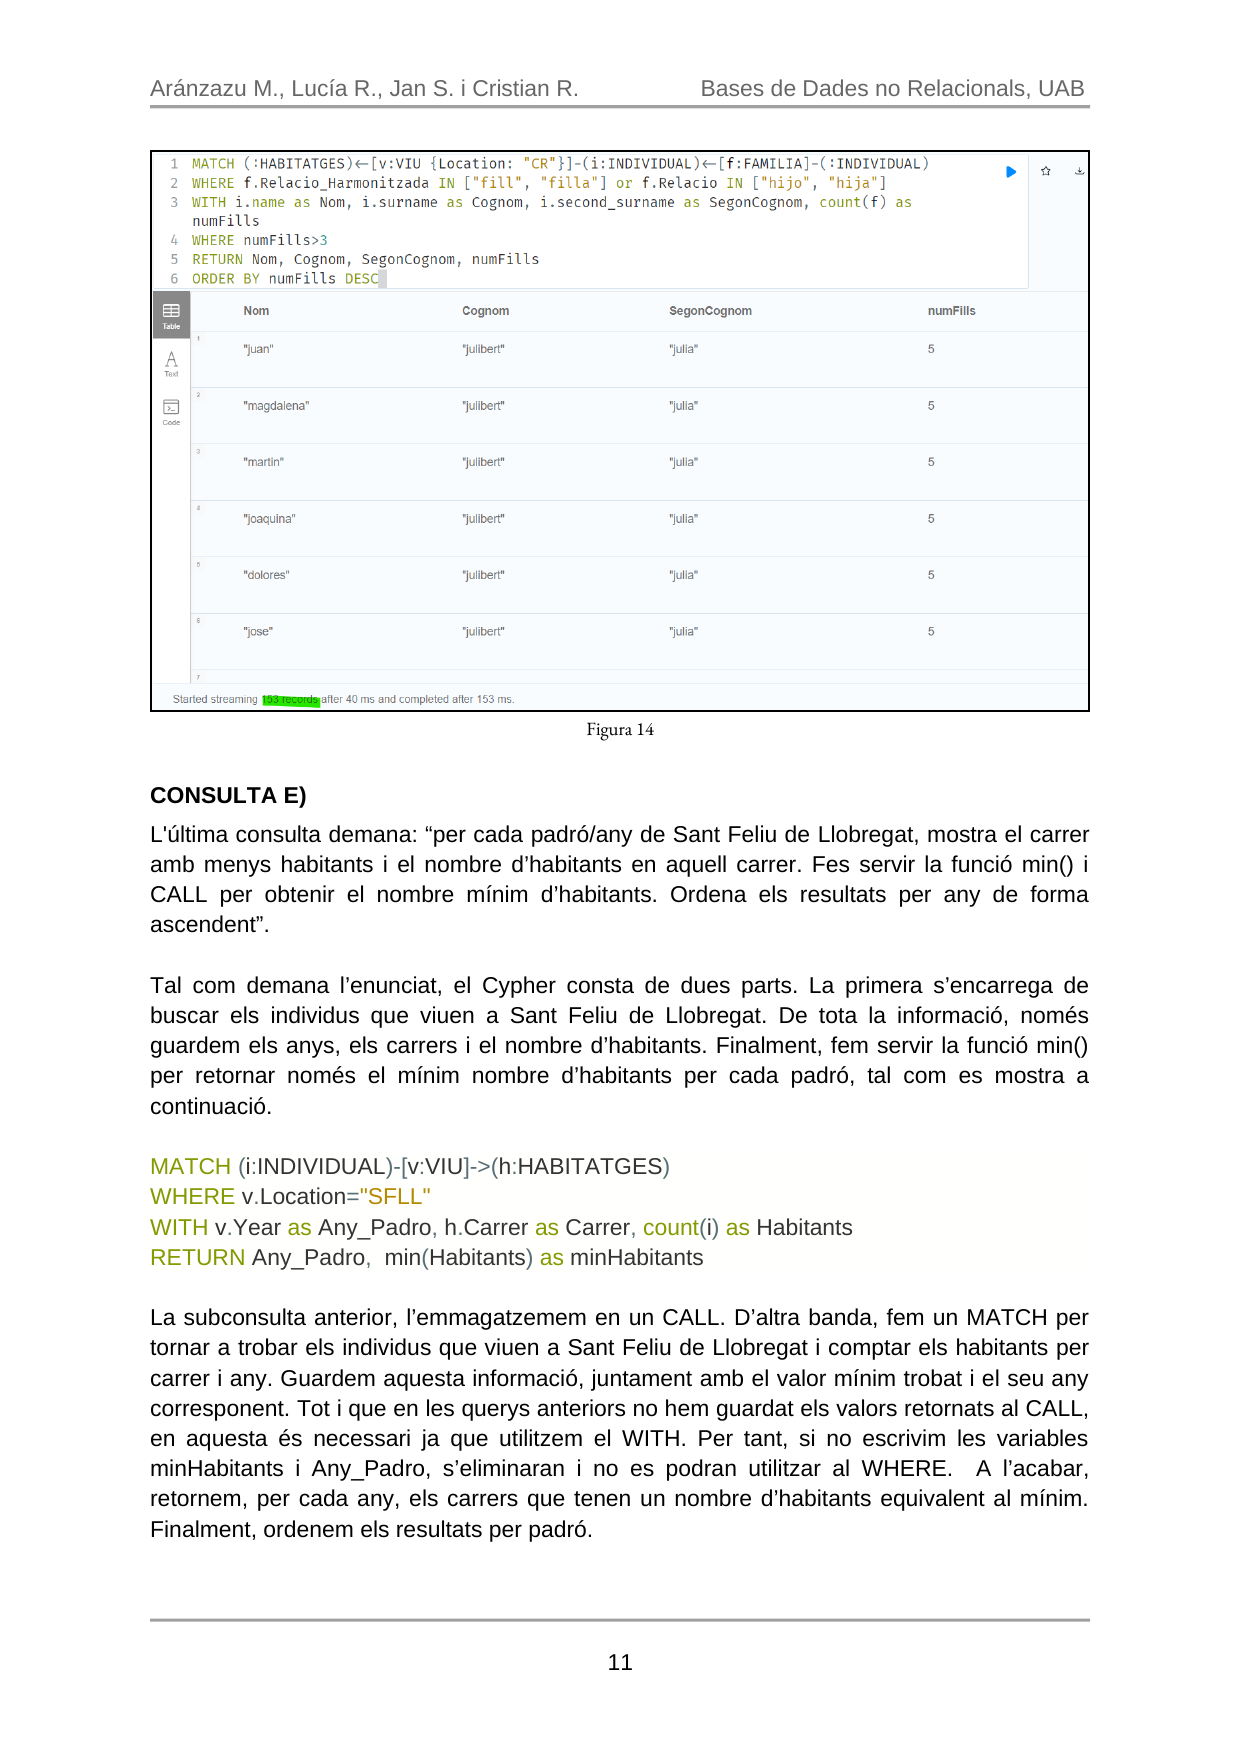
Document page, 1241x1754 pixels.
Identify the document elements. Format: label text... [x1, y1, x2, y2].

subtitle CONSULTA E) [150, 782, 1090, 808]
picture [152, 152, 1088, 710]
text La subconsulta anterior, l’emmagatzemem en un CALL. D’altra banda, fem un MATCH per tornar a trobar els individus que viuen a Sant Feliu de Llobregat i comptar els habitants per carrer i any. Guardem aquesta informació, juntament amb el valor mínim trobat i el seu any corresponent. Tot i que en les querys anteriors no hem guardat els valors retornats al CALL, en aquesta és necessari ja que utilitzem el WITH. Per tant, si no escrivim les variables minHabitants i Any_Padro, s’eliminaran i no es podran utilitzar al WHERE. A l’acabar, retornem, per cada any, els carrers que tenen un nombre d’habitants equivalent al mínim. Finalment, ordenem els resultats per padró. [150, 1304, 1090, 1542]
text RETURN Any_Padro, min(Habitants) as minHabitants [150, 1244, 1090, 1270]
text Tal com demana l’enunciat, el Cypher consta de dues parts. La primera s’encarrega de buscar els individus que viuen a Sant Feliu de Llobregat. De tota la informació, només guardem els anys, els carrers i el nombre d’habitants. Finalment, fem servir la funció min() per retornar només el mínim nombre d’habitants per cada padró, tal com es mostra a continuació. [150, 972, 1090, 1119]
text L'última consulta demana: “per cada padró/any de Sant Feliu de Llobregat, mostra el carrer amb menys habitants i el nombre d’habitants en aquell carrer. Fes servir la funció min() i CALL per obtenir el nombre mínim d’habitants. Ordena els resultats per any de forma ascendent”. [150, 821, 1090, 938]
text MATCH (i:INDIVIDUAL)-[v:VIU]->(h:HABITATGES) [150, 1153, 1090, 1179]
text WHERE v.Location="SFLL" [150, 1183, 1090, 1210]
text Figura 14 [150, 716, 1090, 741]
text WITH v.Year as Any_Padro, h.Carrer as Carrer, count(i) as Habitants [150, 1213, 1090, 1240]
